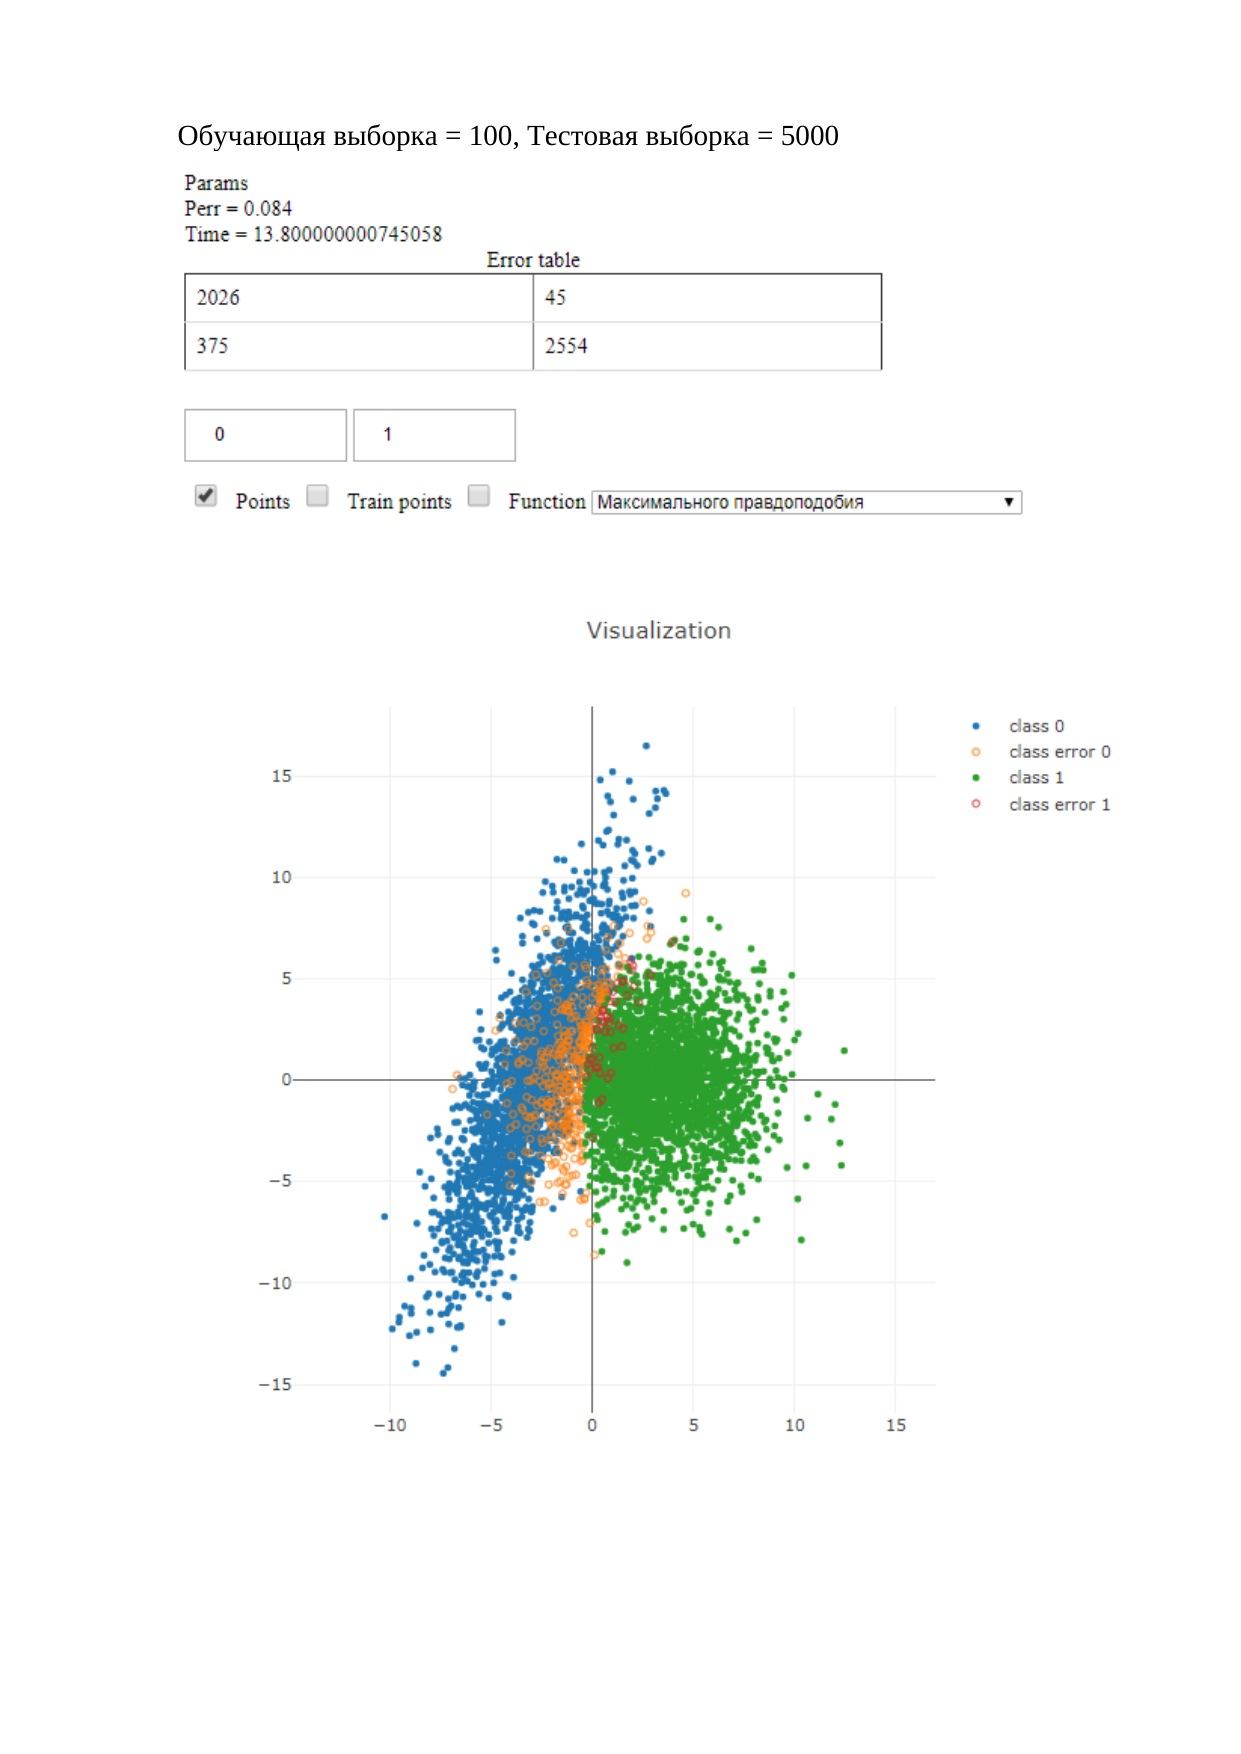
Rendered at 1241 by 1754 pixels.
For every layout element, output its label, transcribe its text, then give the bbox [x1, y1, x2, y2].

text Обучающая выборка = 100, Тестовая выборка = 5000 [177, 118, 1152, 152]
picture [177, 151, 1151, 1466]
